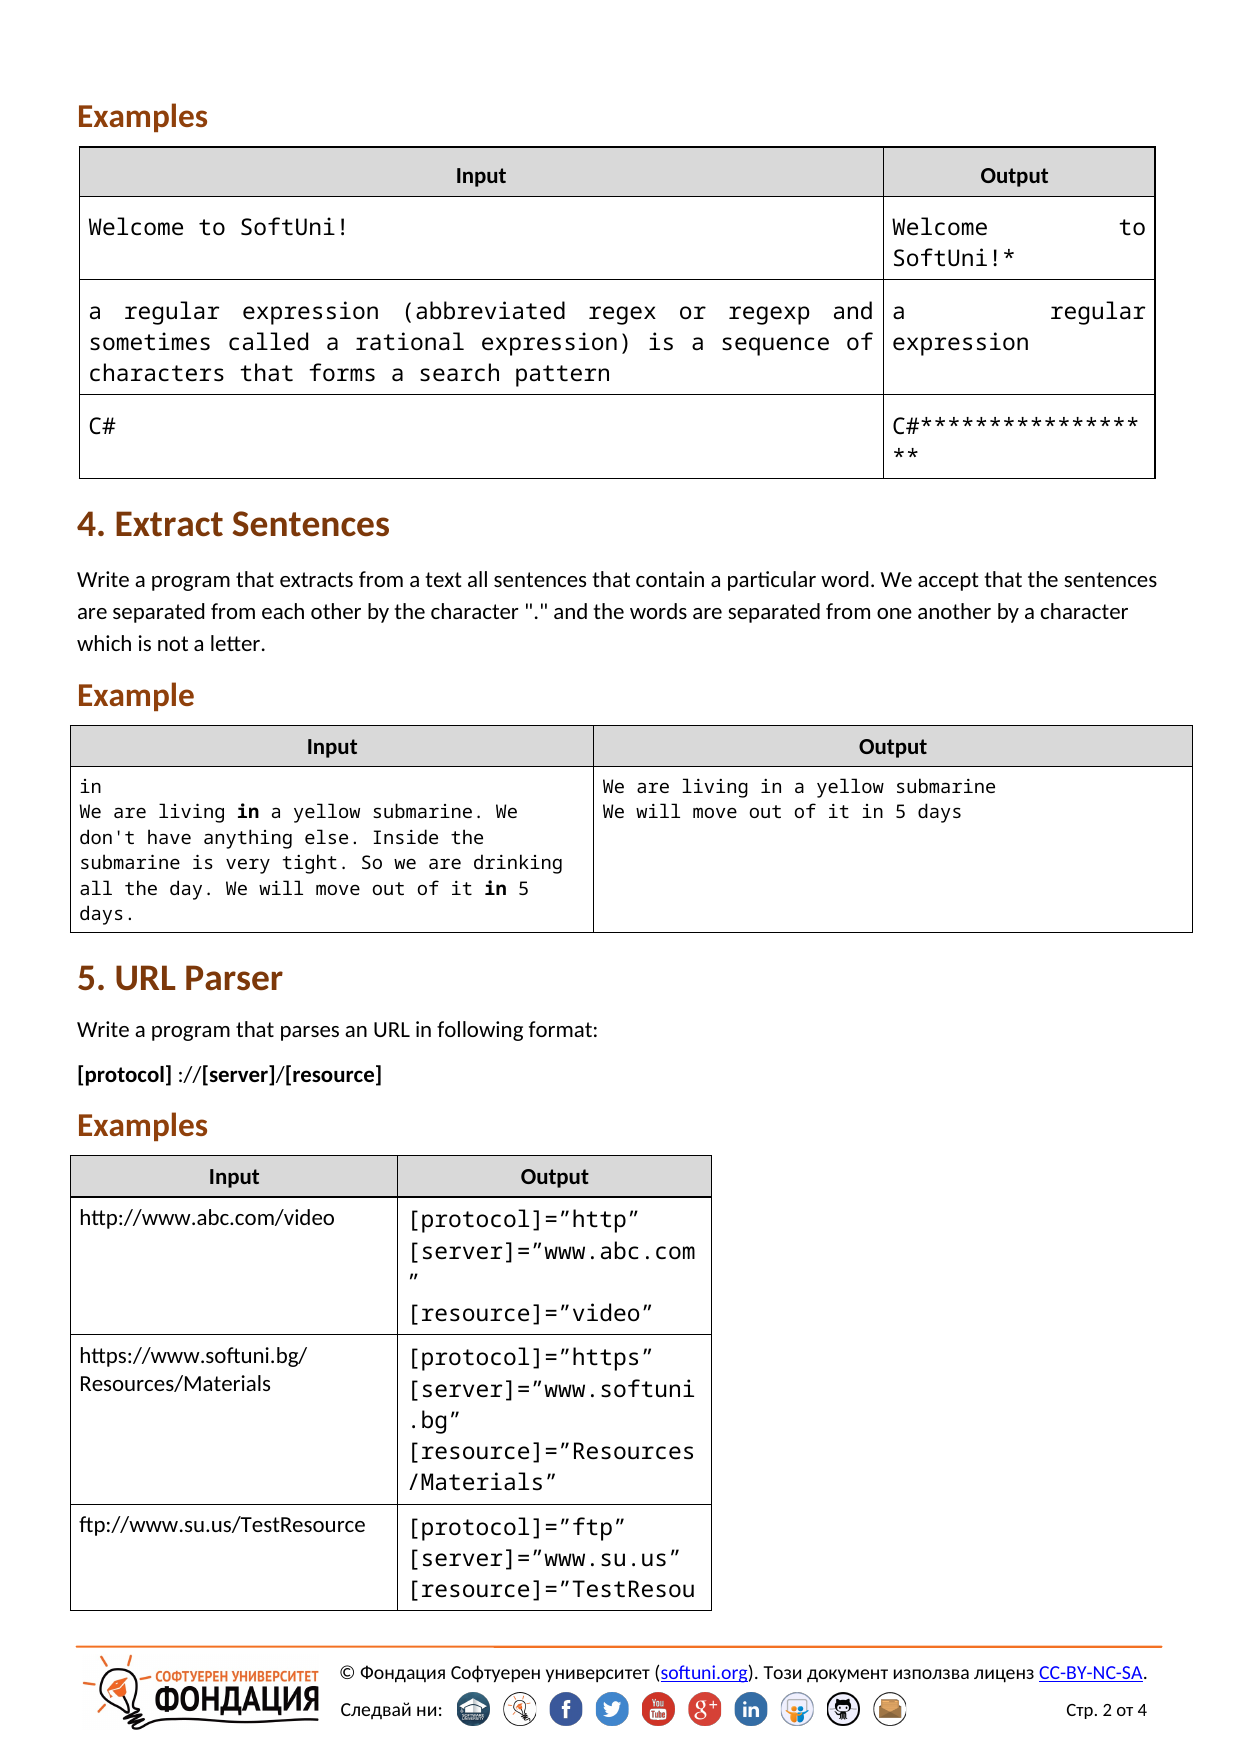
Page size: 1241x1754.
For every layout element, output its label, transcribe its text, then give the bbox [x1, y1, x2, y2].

text [protocol] ://[server]/[resource] [77, 1060, 1163, 1088]
table_cell C#****************** [884, 395, 1154, 478]
subtitle Example [77, 674, 1163, 715]
table_cell We are living in a yellow submarine We will move out of it in 5 days [594, 767, 1192, 932]
table_cell [protocol]=”https” [server]=”www.softuni.bg” [resource]=”Resources/Materials” [398, 1335, 711, 1503]
table_cell https://www.softuni.bg/Resources/Materials [71, 1335, 397, 1503]
subtitle Examples [77, 95, 1163, 136]
subtitle Examples [77, 1104, 1163, 1145]
picture [873, 1692, 907, 1726]
picture [780, 1692, 814, 1726]
table_cell a regular expression (abbreviated regex or regexp and sometimes called a rational expression) is a sequence of characters that forms a search pattern [80, 280, 883, 394]
picture [595, 1692, 629, 1726]
table_header Output [884, 148, 1154, 196]
text Write a program that parses an URL in following format: [77, 1015, 1163, 1043]
table_header Output [594, 726, 1192, 766]
picture [688, 1692, 722, 1726]
picture [827, 1692, 860, 1726]
table_cell [protocol]=”http” [server]=”www.abc.com” [resource]=”video” [398, 1198, 711, 1334]
picture [734, 1692, 768, 1726]
subtitle Write a program that extracts from a text all sentences that contain a particular word. We accept that the sentences are separated from each other by the character "." and the words are separated from one another by a character which is not a letter. [77, 565, 1163, 658]
table_cell in We are living in a yellow submarine. We don't have anything else. Inside the submarine is very tight. So we are drinking all the day. We will move out of it in 5 days. [71, 767, 593, 932]
table_cell Welcome to SoftUni!* [884, 197, 1154, 279]
picture [549, 1692, 583, 1726]
table_cell ftp://www.su.us/TestResource [71, 1505, 397, 1610]
picture [82, 1654, 319, 1730]
subtitle Extract Sentences [77, 500, 1163, 546]
table_header Output [398, 1156, 711, 1196]
table_cell a regular expression [884, 280, 1154, 394]
table_cell [protocol]=”ftp” [server]=”www.su.us” [resource]=”TestResource” [398, 1505, 711, 1610]
table_cell http://www.abc.com/video [71, 1198, 397, 1334]
table_header Input [71, 1156, 397, 1196]
subtitle URL Parser [77, 954, 1163, 1000]
table_cell C# [80, 395, 883, 478]
picture [503, 1692, 537, 1726]
table_cell Welcome to SoftUni! [80, 197, 883, 279]
table_header Input [71, 726, 593, 766]
table_header Input [80, 148, 883, 196]
picture [457, 1692, 490, 1726]
picture [642, 1692, 675, 1726]
